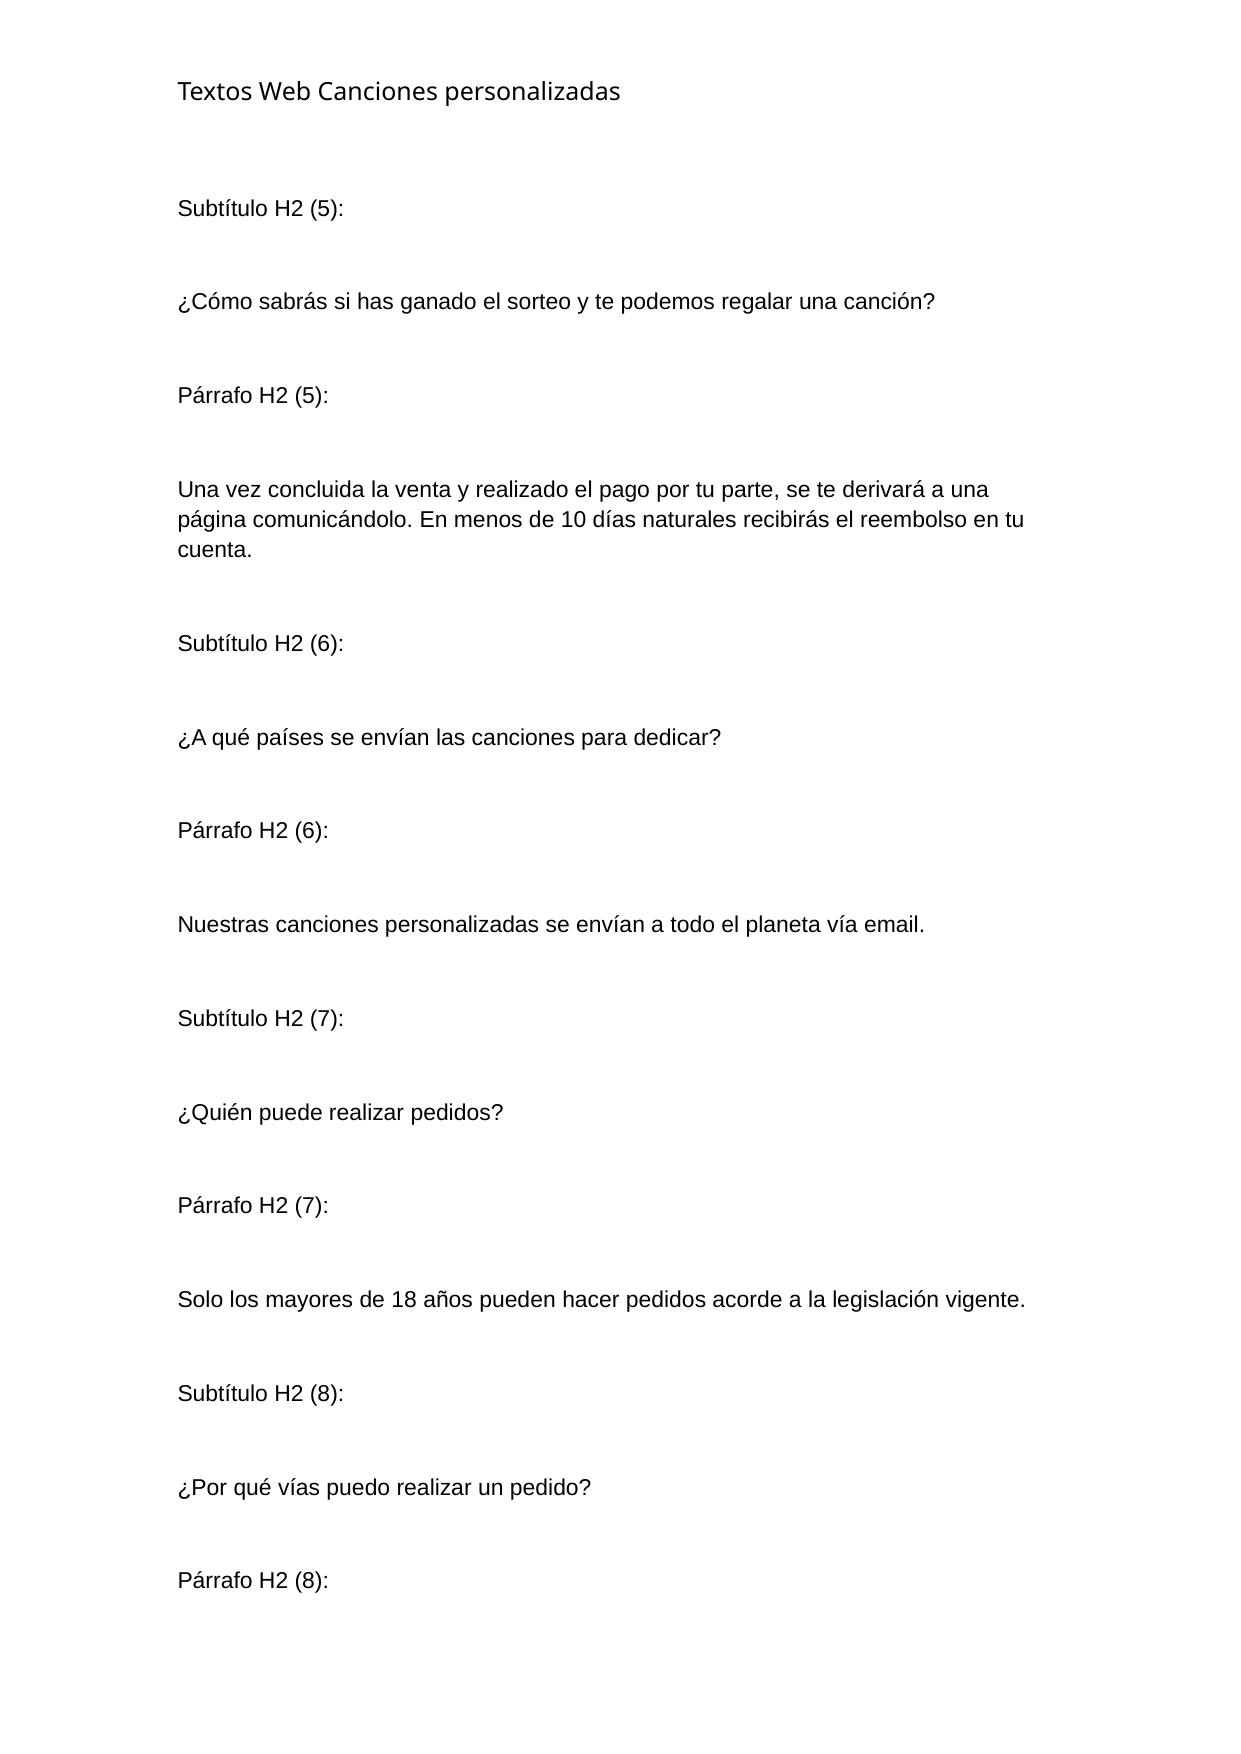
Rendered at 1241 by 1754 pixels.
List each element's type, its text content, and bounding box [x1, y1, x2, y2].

text Párrafo H2 (8): [177, 1567, 1063, 1594]
text Solo los mayores de 18 años pueden hacer pedidos acorde a la legislación vigente. [177, 1286, 1063, 1312]
text ¿Cómo sabrás si has ganado el sorteo y te podemos regalar una canción? [177, 288, 1063, 314]
text ¿Quién puede realizar pedidos? [177, 1099, 1063, 1125]
text Párrafo H2 (7): [177, 1192, 1063, 1219]
text Subtítulo H2 (8): [177, 1380, 1063, 1406]
text Nuestras canciones personalizadas se envían a todo el planeta vía email. [177, 911, 1063, 937]
text Subtítulo H2 (7): [177, 1005, 1063, 1031]
text ¿Por qué vías puedo realizar un pedido? [177, 1474, 1063, 1500]
text ¿A qué países se envían las canciones para dedicar? [177, 724, 1063, 750]
text Subtítulo H2 (6): [177, 630, 1063, 656]
text Párrafo H2 (5): [177, 382, 1063, 408]
text Una vez concluida la venta y realizado el pago por tu parte, se te derivará a una página comunicándolo. En menos de 10 días naturales recibirás el reembolso en tu cuenta. [177, 476, 1063, 562]
text Párrafo H2 (6): [177, 817, 1063, 844]
text Subtítulo H2 (5): [177, 194, 1063, 221]
